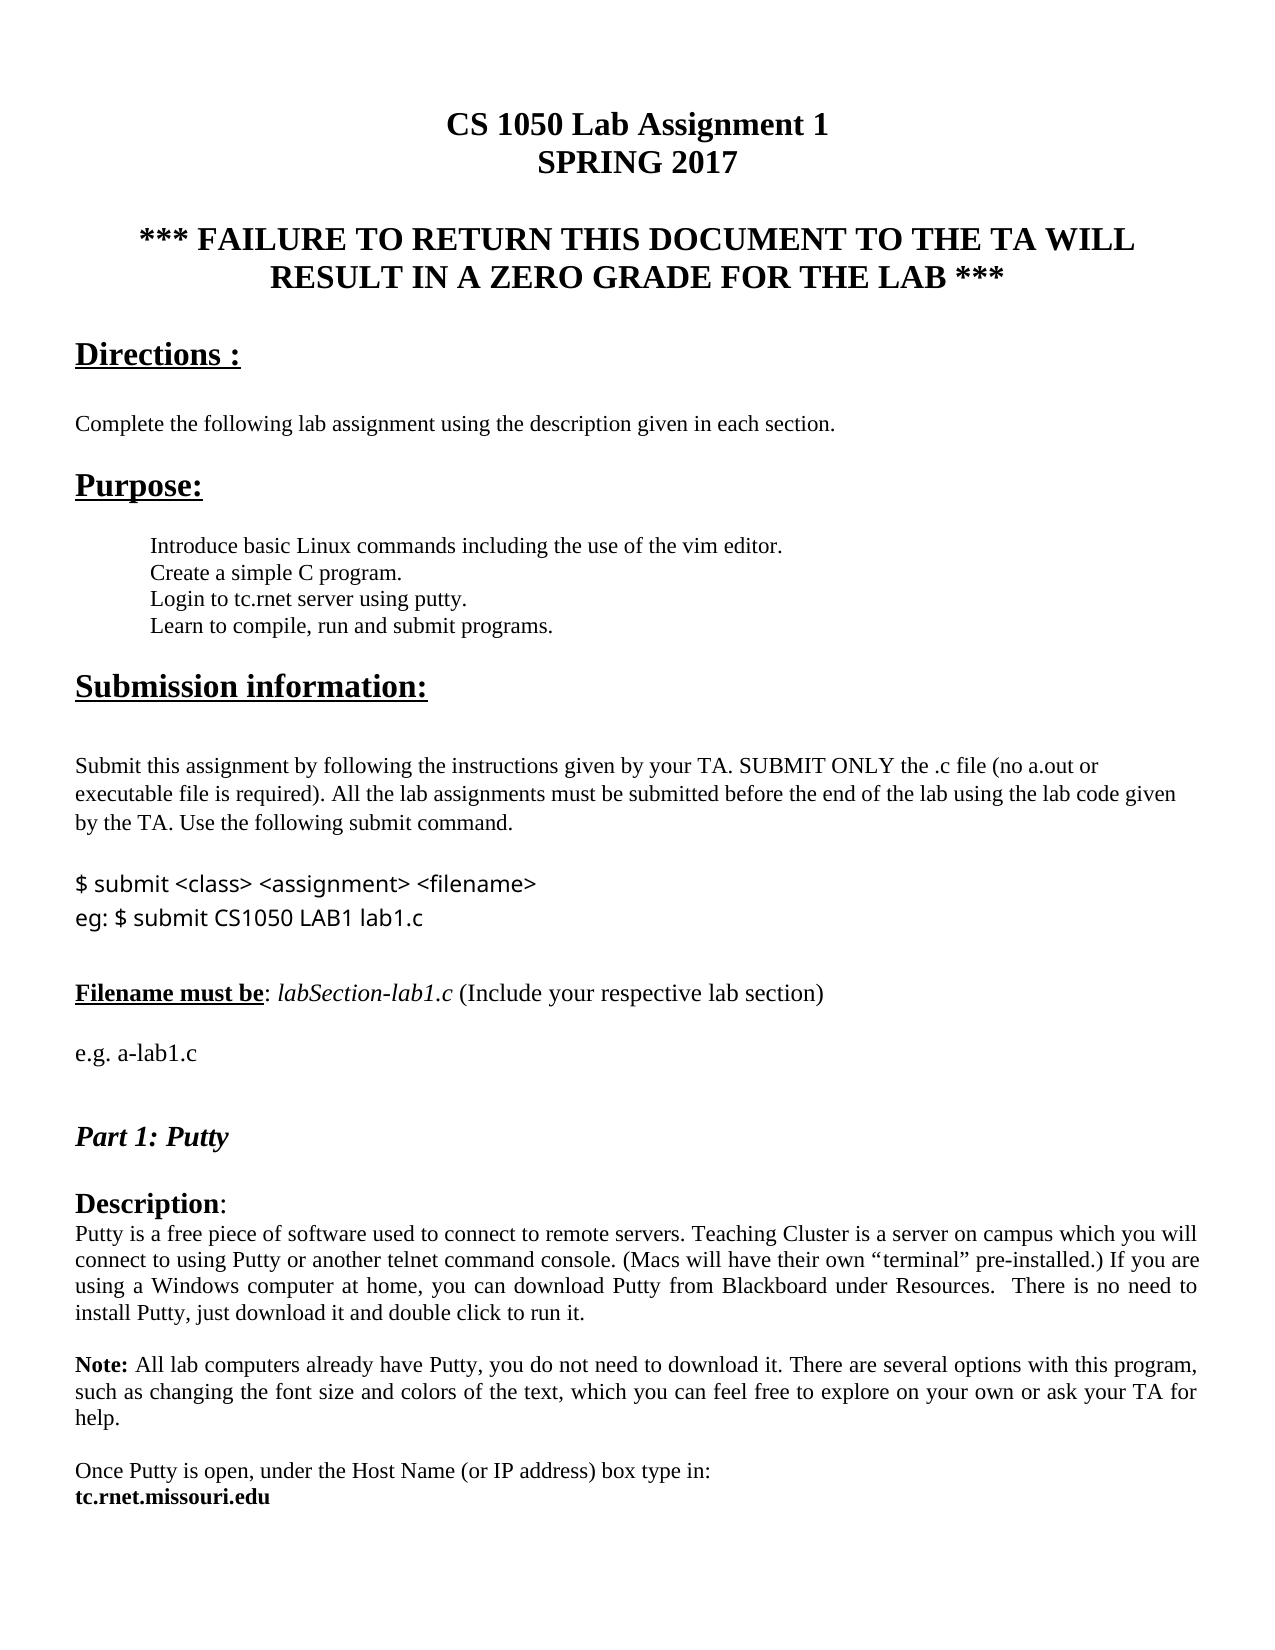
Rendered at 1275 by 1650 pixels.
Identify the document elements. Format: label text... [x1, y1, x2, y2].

text *** FAILURE TO RETURN THIS DOCUMENT TO THE TA WILL RESULT IN A ZERO GRADE FOR THE LAB *** [75, 219, 1200, 295]
text Purpose: [75, 466, 1200, 504]
text Learn to compile, run and submit programs. [112, 612, 1200, 638]
text Submission information: [75, 667, 1200, 705]
text SPRING 2017 [75, 142, 1200, 180]
text Complete the following lab assignment using the description given in each section. [75, 410, 1200, 437]
text Login to tc.rnet server using putty. [112, 585, 1200, 612]
text Filename must be: labSection-lab1.c (Include your respective lab section) [75, 978, 1200, 1007]
text Once Putty is open, under the Host Name (or IP address) box type in: [75, 1457, 1200, 1483]
text e.g. a-lab1.c [75, 1038, 1200, 1066]
text Part 1: Putty [75, 1119, 1200, 1153]
text Note: All lab computers already have Putty, you do not need to download it. There are several options with this program, such as changing the font size and colors of the text, which you can feel free to explore on your own or ask your TA for help. [75, 1352, 1200, 1431]
text Submit this assignment by following the instructions given by your TA. SUBMIT ONLY the .c file (no a.out or executable file is required). All the lab assignments must be submitted before the end of the lab using the lab code given by the TA. Use the following submit command. $ submit <class> <assignment> <filename> eg: $ submit CS1050 LAB1 lab1.c [75, 752, 1200, 933]
text Introduce basic Linux commands including the use of the vim editor. [112, 533, 1200, 559]
text CS 1050 Lab Assignment 1 [75, 104, 1200, 142]
text Directions : [75, 334, 1200, 372]
text Description: [75, 1186, 1200, 1220]
text Create a simple C program. [112, 559, 1200, 585]
text tc.rnet.missouri.edu [75, 1483, 1200, 1510]
text Putty is a free piece of software used to connect to remote servers. Teaching Cluster is a server on campus which you will connect to using Putty or another telnet command console. (Macs will have their own “terminal” pre-installed.) If you are using a Windows computer at home, you can download Putty from Blackboard under Resources. There is no need to install Putty, just download it and double click to run it. [75, 1220, 1200, 1325]
